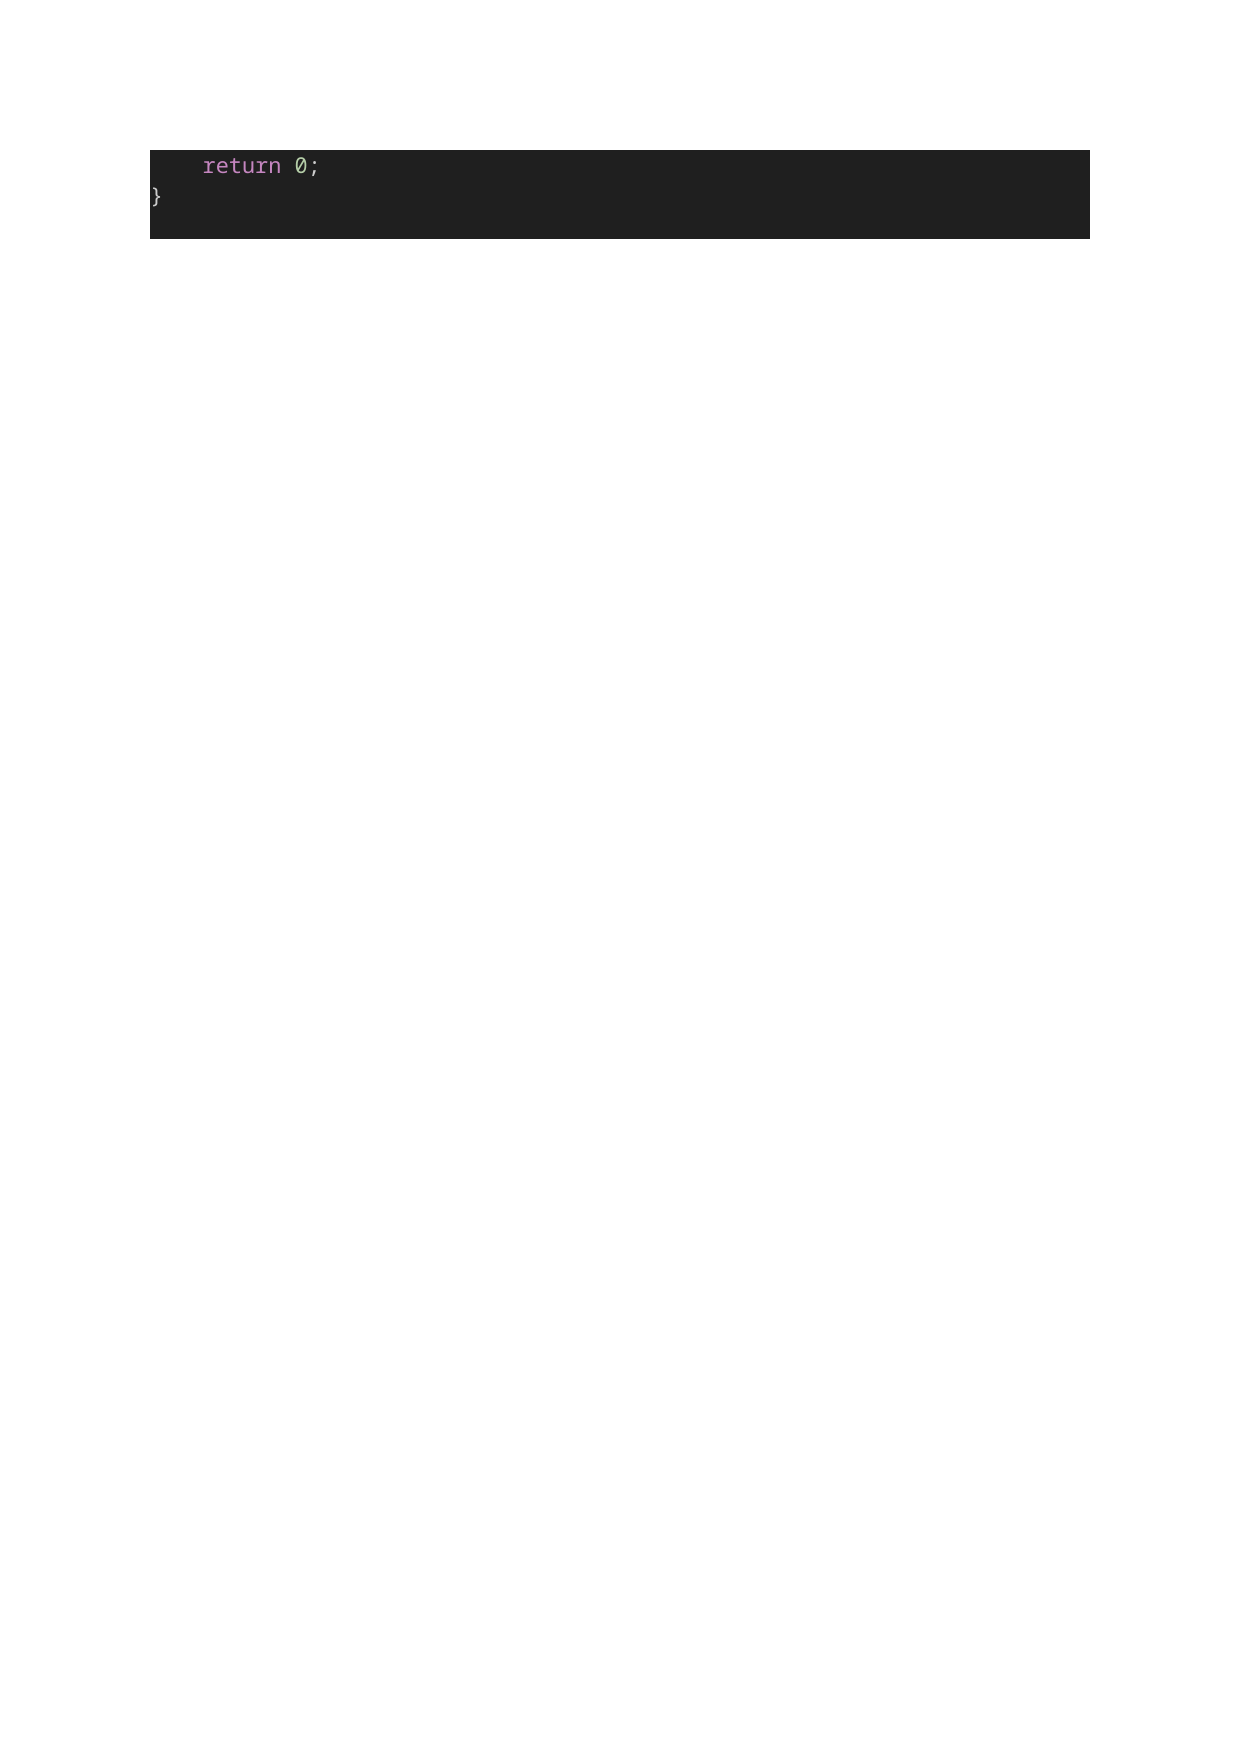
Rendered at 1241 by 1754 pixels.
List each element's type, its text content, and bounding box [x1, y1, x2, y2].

text return 0; [150, 150, 1090, 180]
text } [150, 180, 1090, 209]
